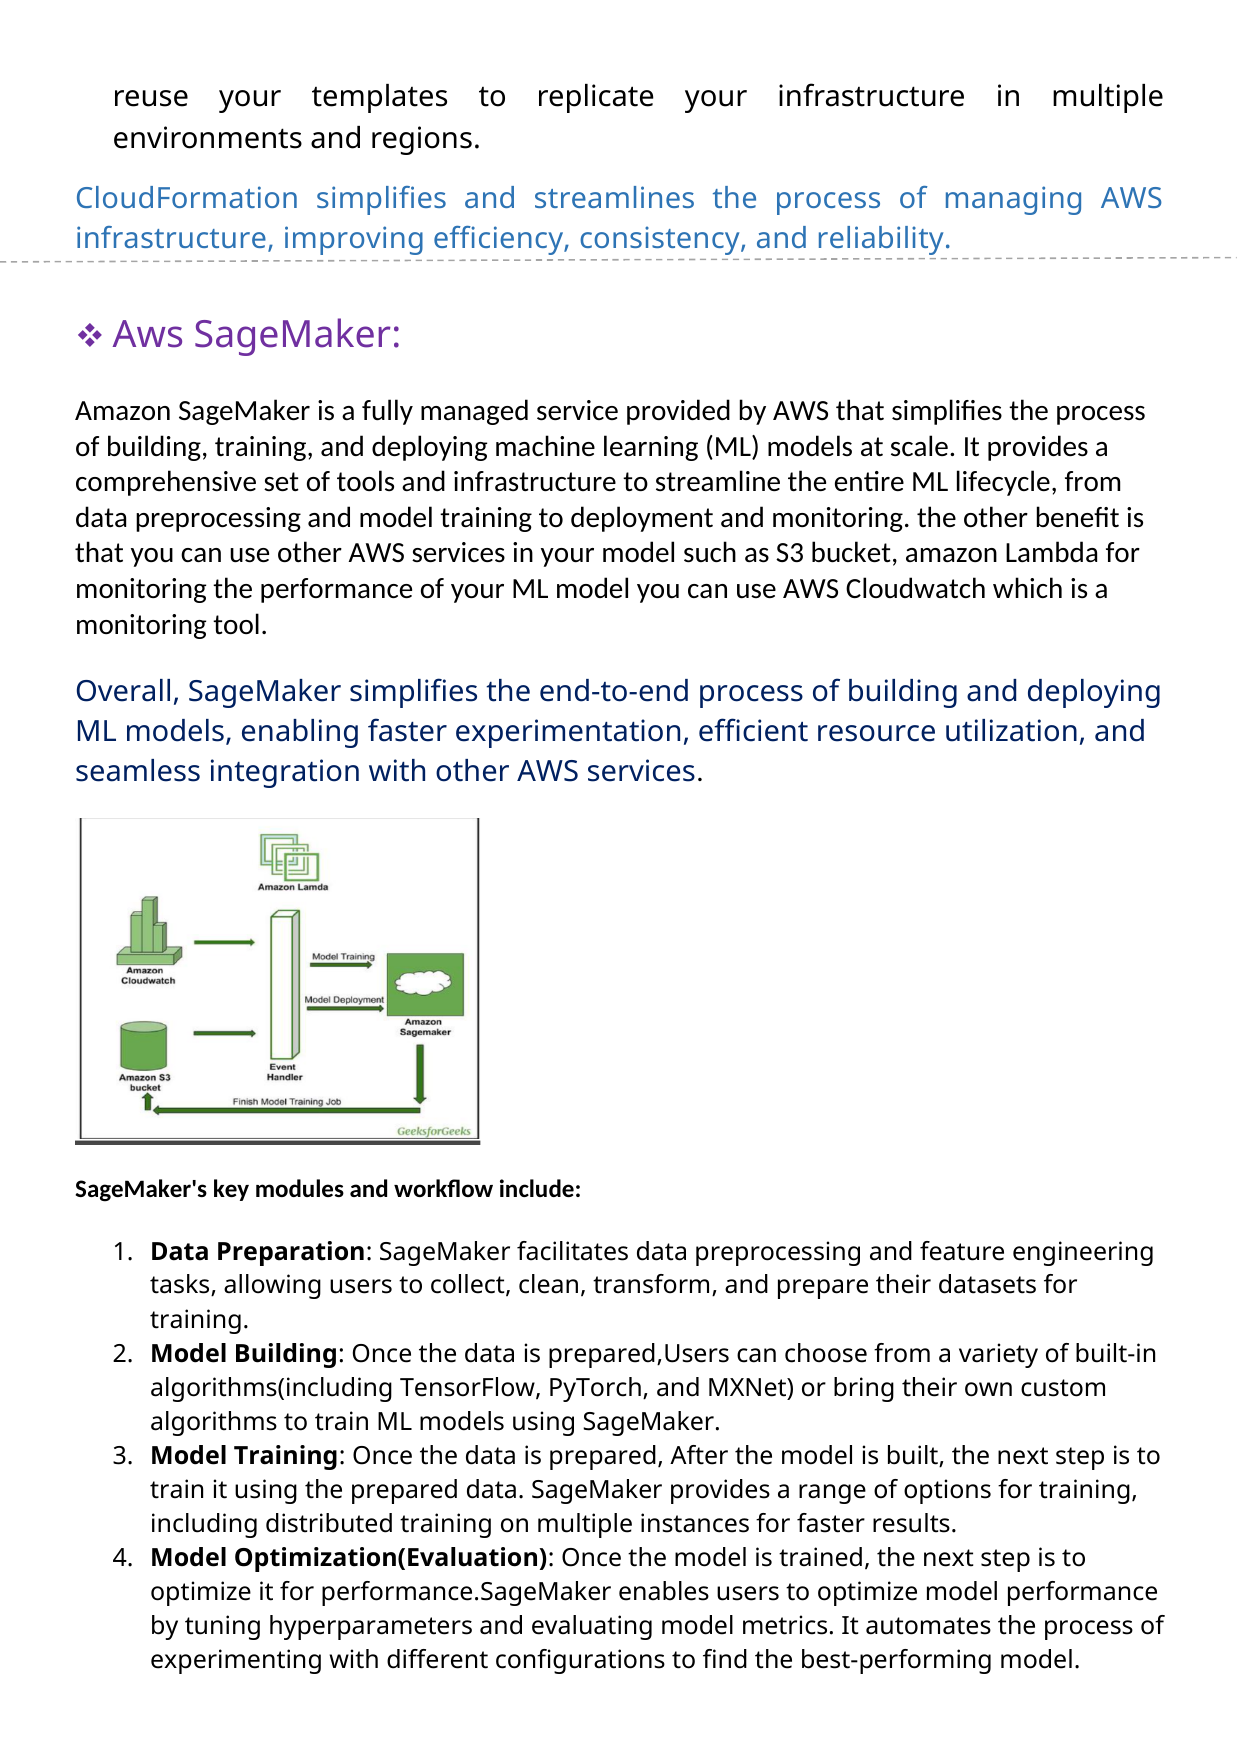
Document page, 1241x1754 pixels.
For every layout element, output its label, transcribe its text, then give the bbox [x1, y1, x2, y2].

list Data Preparation: SageMaker facilitates data preprocessing and feature engineering tasks, allowing users to collect, clean, transform, and prepare their datasets for training. [112, 1233, 1165, 1335]
text Amazon SageMaker is a fully managed service provided by AWS that simplifies the process of building, training, and deploying machine learning (ML) models at scale. It provides a comprehensive set of tools and infrastructure to streamline the entire ML lifecycle, from data preprocessing and model training to deployment and monitoring. the other benefit is that you can use other AWS services in your model such as S3 bucket, amazon Lambda for monitoring the performance of your ML model you can use AWS Cloudwatch which is a monitoring tool. [75, 392, 1165, 641]
text SageMaker's key modules and workflow include: [75, 1173, 1165, 1204]
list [112, 75, 1165, 157]
list Aws SageMaker: [75, 308, 1165, 359]
text Overall, SageMaker simplifies the end-to-end process of building and deploying ML models, enabling faster experimentation, efficient resource utilization, and seamless integration with other AWS services. [75, 671, 1165, 789]
list Model Optimization(Evaluation): Once the model is trained, the next step is to optimize it for performance.SageMaker enables users to optimize model performance by tuning hyperparameters and evaluating model metrics. It automates the process of experimenting with different configurations to find the best-performing model. [112, 1540, 1165, 1676]
list Model Building: Once the data is prepared,Users can choose from a variety of built-in algorithms(including TensorFlow, PyTorch, and MXNet) or bring their own custom algorithms to train ML models using SageMaker. [112, 1335, 1165, 1437]
list Model Training: Once the data is prepared, After the model is built, the next step is to train it using the prepared data. SageMaker provides a range of options for training, including distributed training on multiple instances for faster results. [112, 1437, 1165, 1540]
text CloudFormation simplifies and streamlines the process of managing AWS infrastructure, improving efficiency, consistency, and reliability. [75, 177, 1165, 257]
picture [75, 818, 481, 1145]
